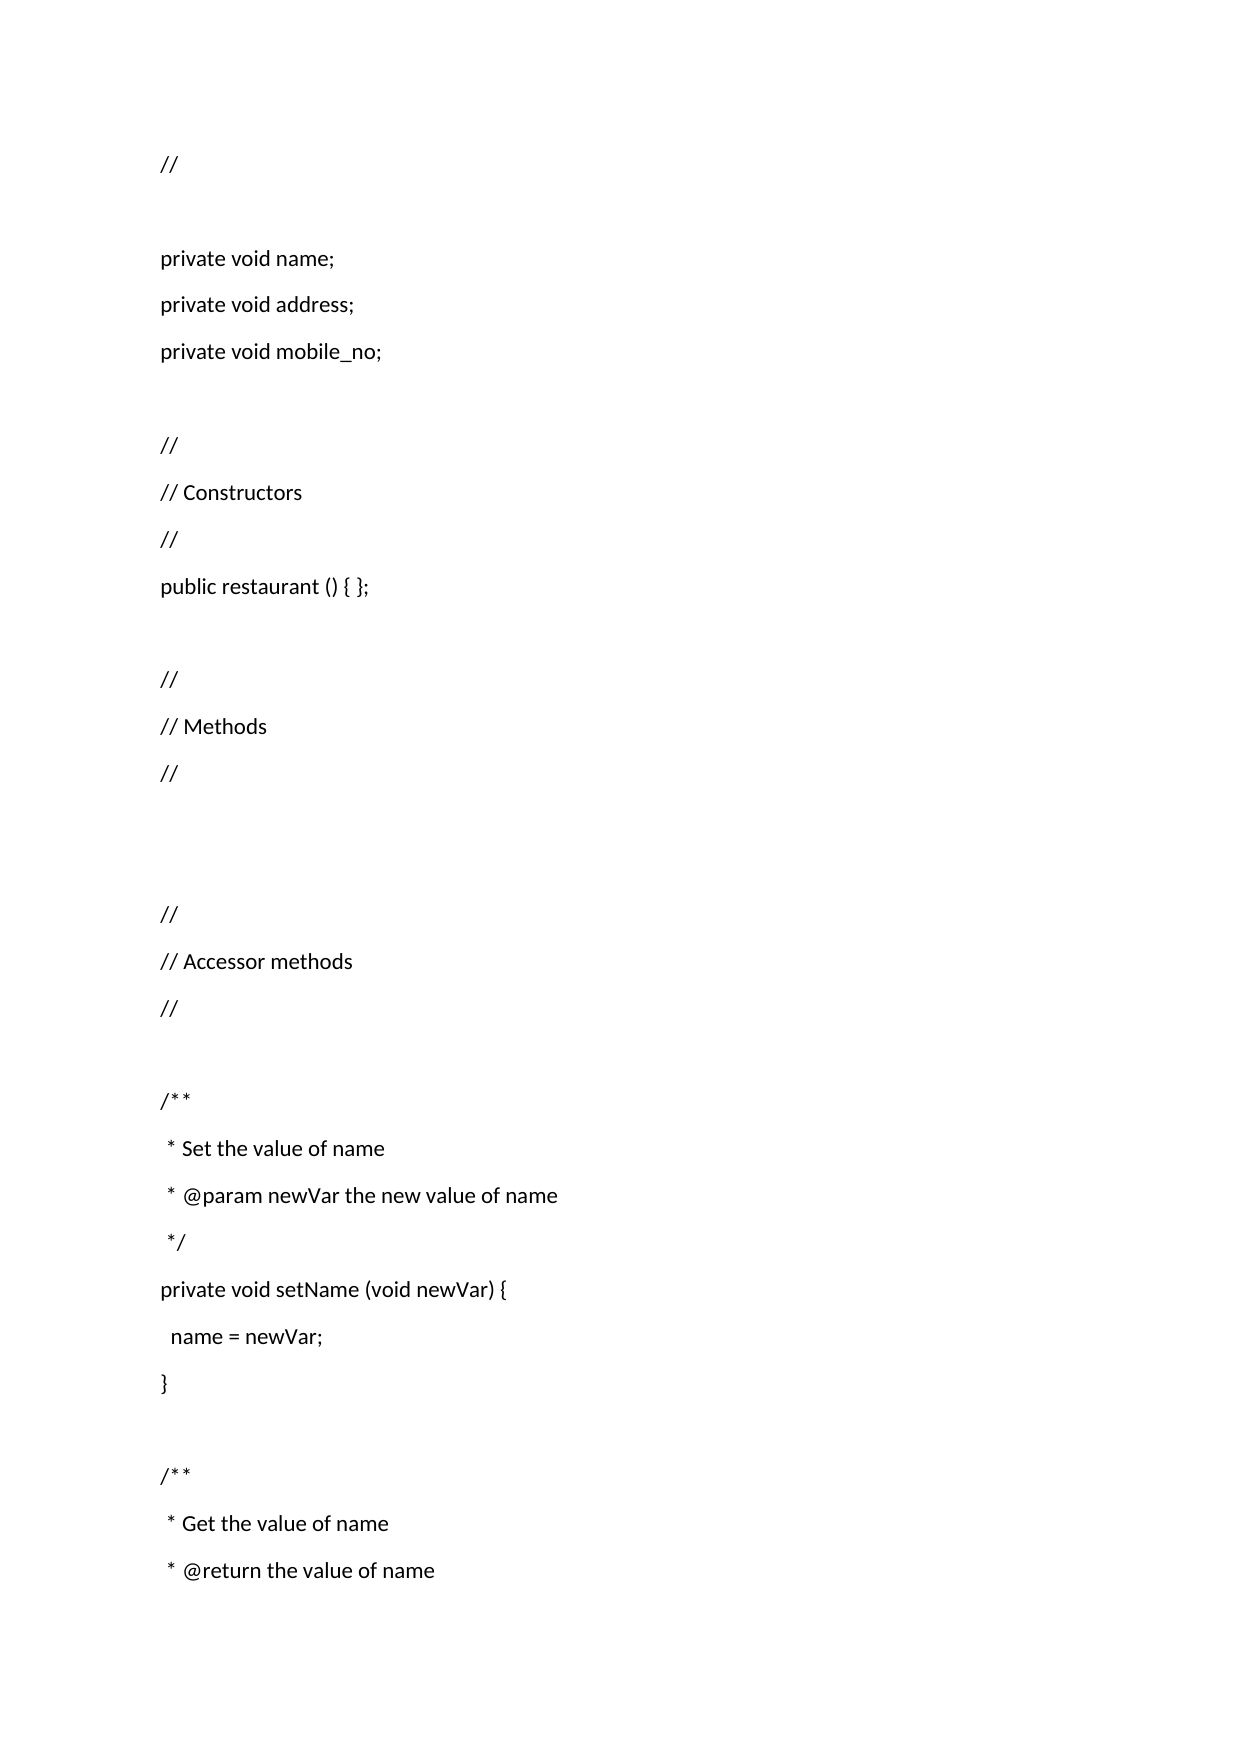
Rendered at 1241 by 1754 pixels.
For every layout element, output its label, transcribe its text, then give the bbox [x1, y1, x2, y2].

text /** [150, 1087, 1090, 1116]
text // [150, 666, 1090, 694]
text private void mobile_no; [150, 337, 1090, 366]
text * @return the value of name [150, 1556, 1090, 1584]
text } [150, 1369, 1090, 1397]
text // Constructors [150, 478, 1090, 506]
text private void name; [150, 244, 1090, 272]
text name = newVar; [150, 1322, 1090, 1350]
text private void address; [150, 291, 1090, 319]
text // [150, 431, 1090, 459]
text private void setName (void newVar) { [150, 1275, 1090, 1303]
text // [150, 994, 1090, 1022]
text * Set the value of name [150, 1134, 1090, 1162]
text /** [150, 1462, 1090, 1491]
text // [150, 150, 1090, 178]
text // [150, 525, 1090, 553]
text */ [150, 1228, 1090, 1256]
text * @param newVar the new value of name [150, 1181, 1090, 1209]
text // [150, 759, 1090, 787]
text * Get the value of name [150, 1509, 1090, 1537]
text // Accessor methods [150, 947, 1090, 975]
text public restaurant () { }; [150, 572, 1090, 600]
text // [150, 900, 1090, 928]
text // Methods [150, 712, 1090, 741]
